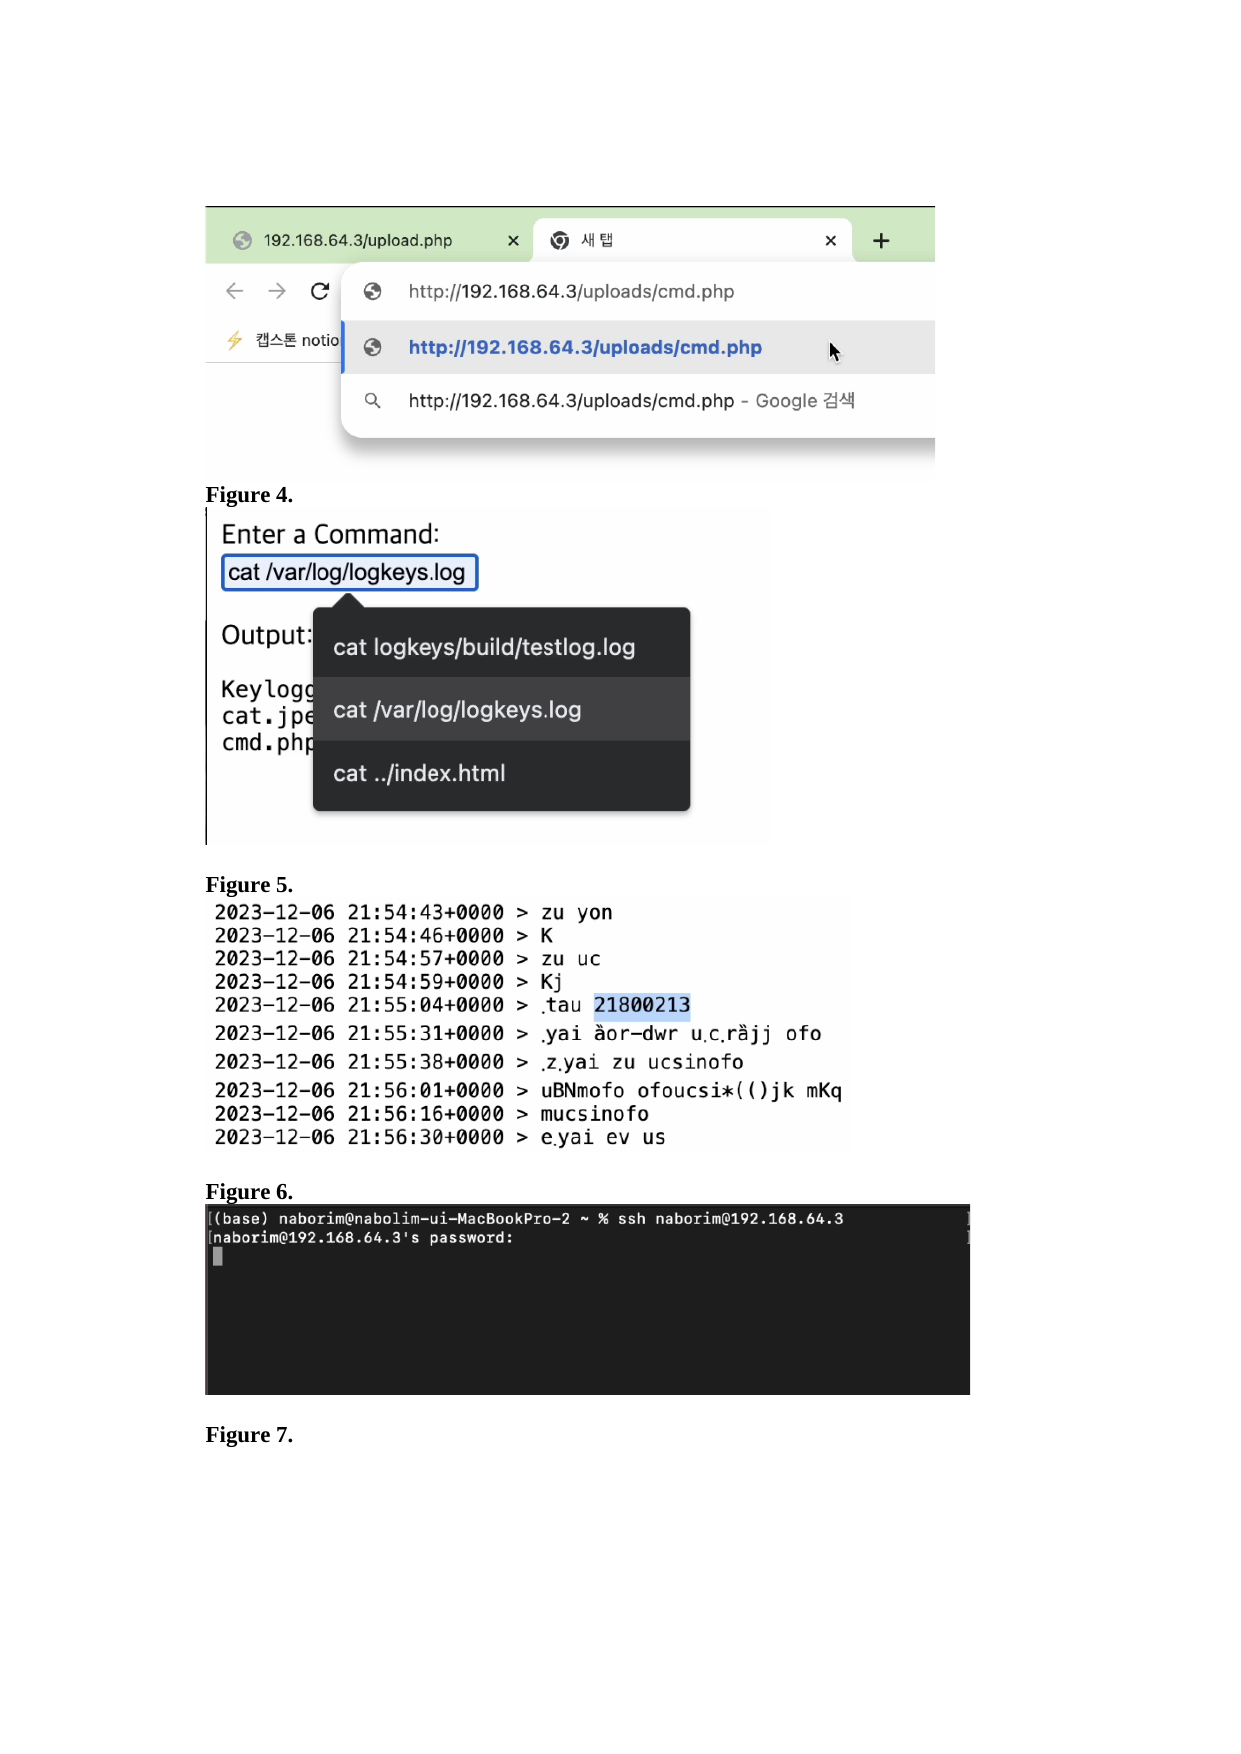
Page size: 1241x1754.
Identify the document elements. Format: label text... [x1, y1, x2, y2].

text Figure 6. [205, 1178, 1106, 1204]
text Figure 5. [205, 871, 1106, 897]
text Figure 7. [205, 1421, 1106, 1447]
text Figure 4. [205, 482, 1106, 508]
picture [205, 1204, 971, 1395]
picture [205, 897, 852, 1152]
picture [205, 507, 772, 845]
picture [205, 206, 936, 482]
